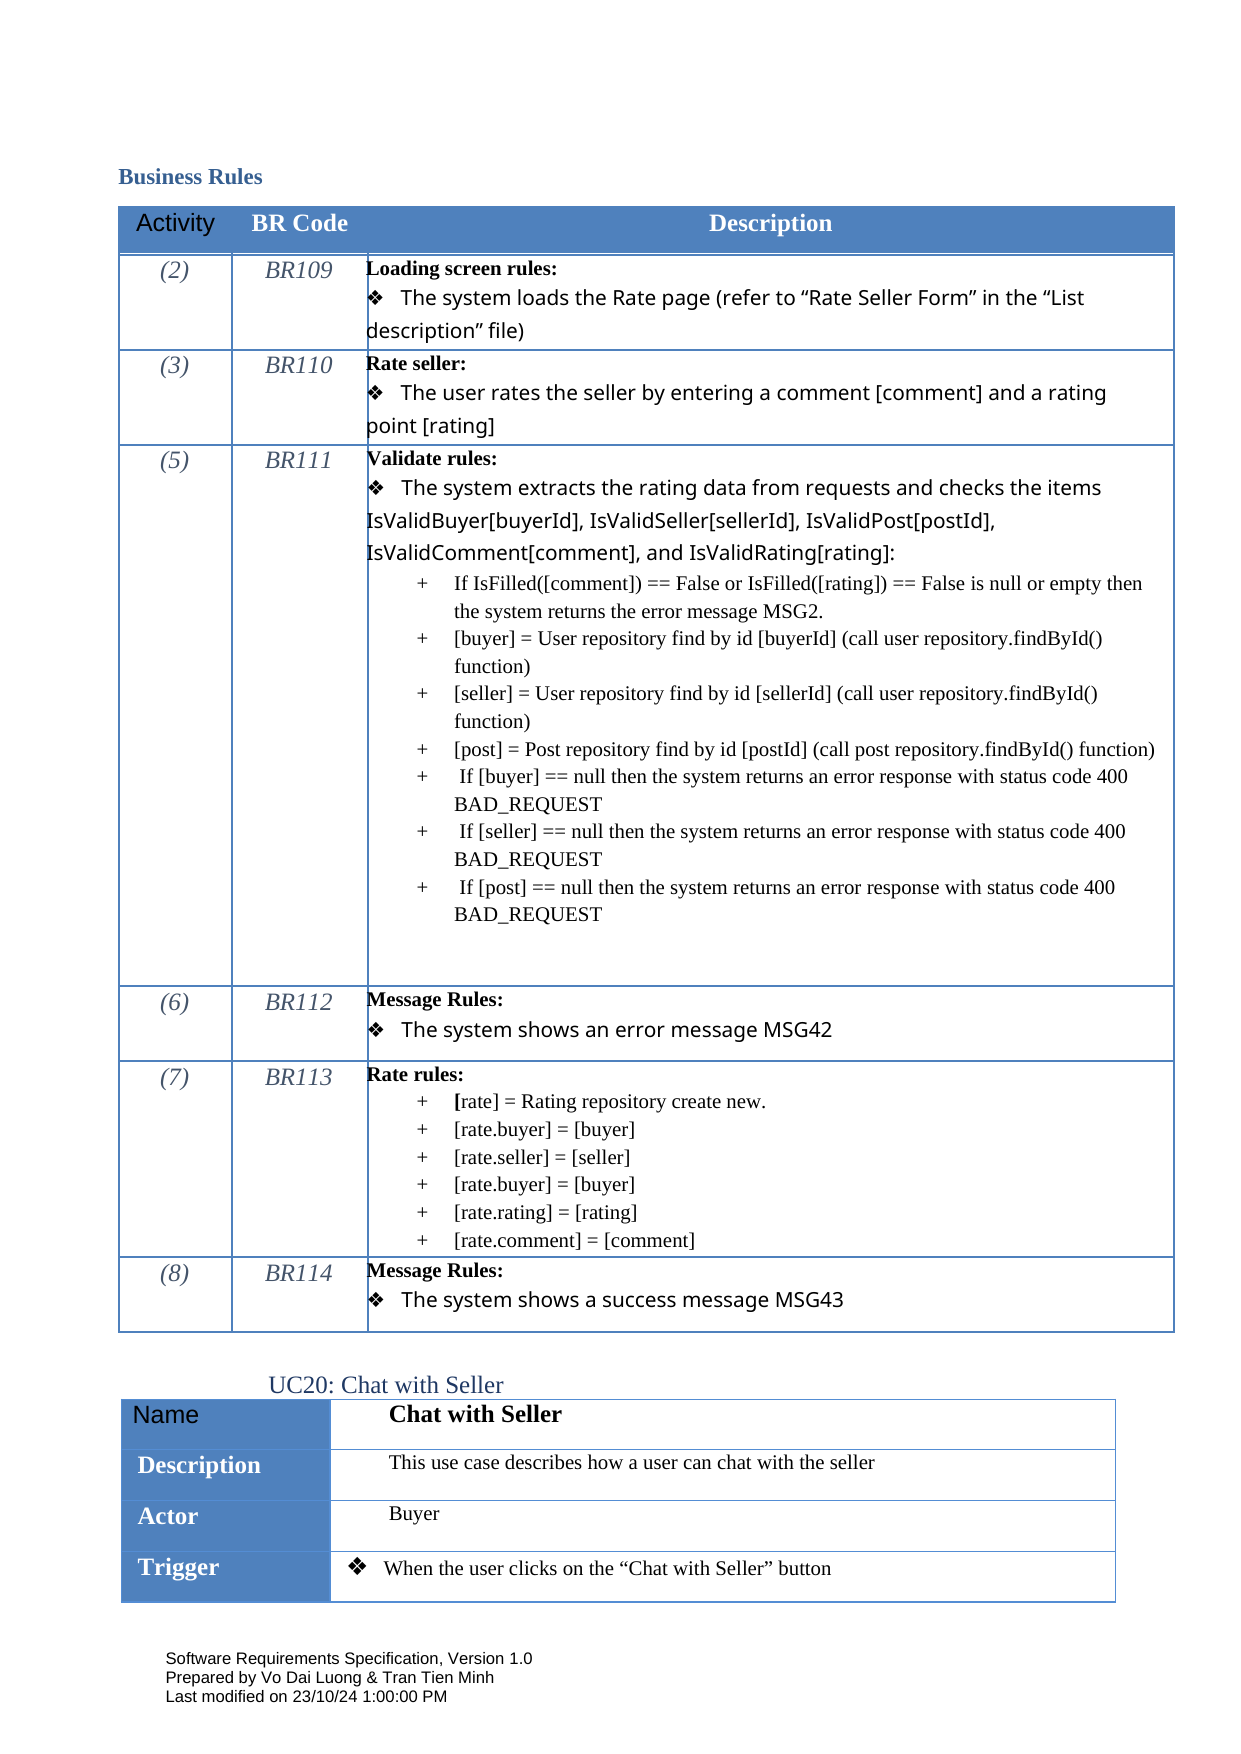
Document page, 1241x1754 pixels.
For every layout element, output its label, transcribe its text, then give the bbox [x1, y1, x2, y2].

subtitle UC20: Chat with Seller [193, 1370, 1122, 1398]
subtitle Business Rules [118, 163, 1122, 189]
